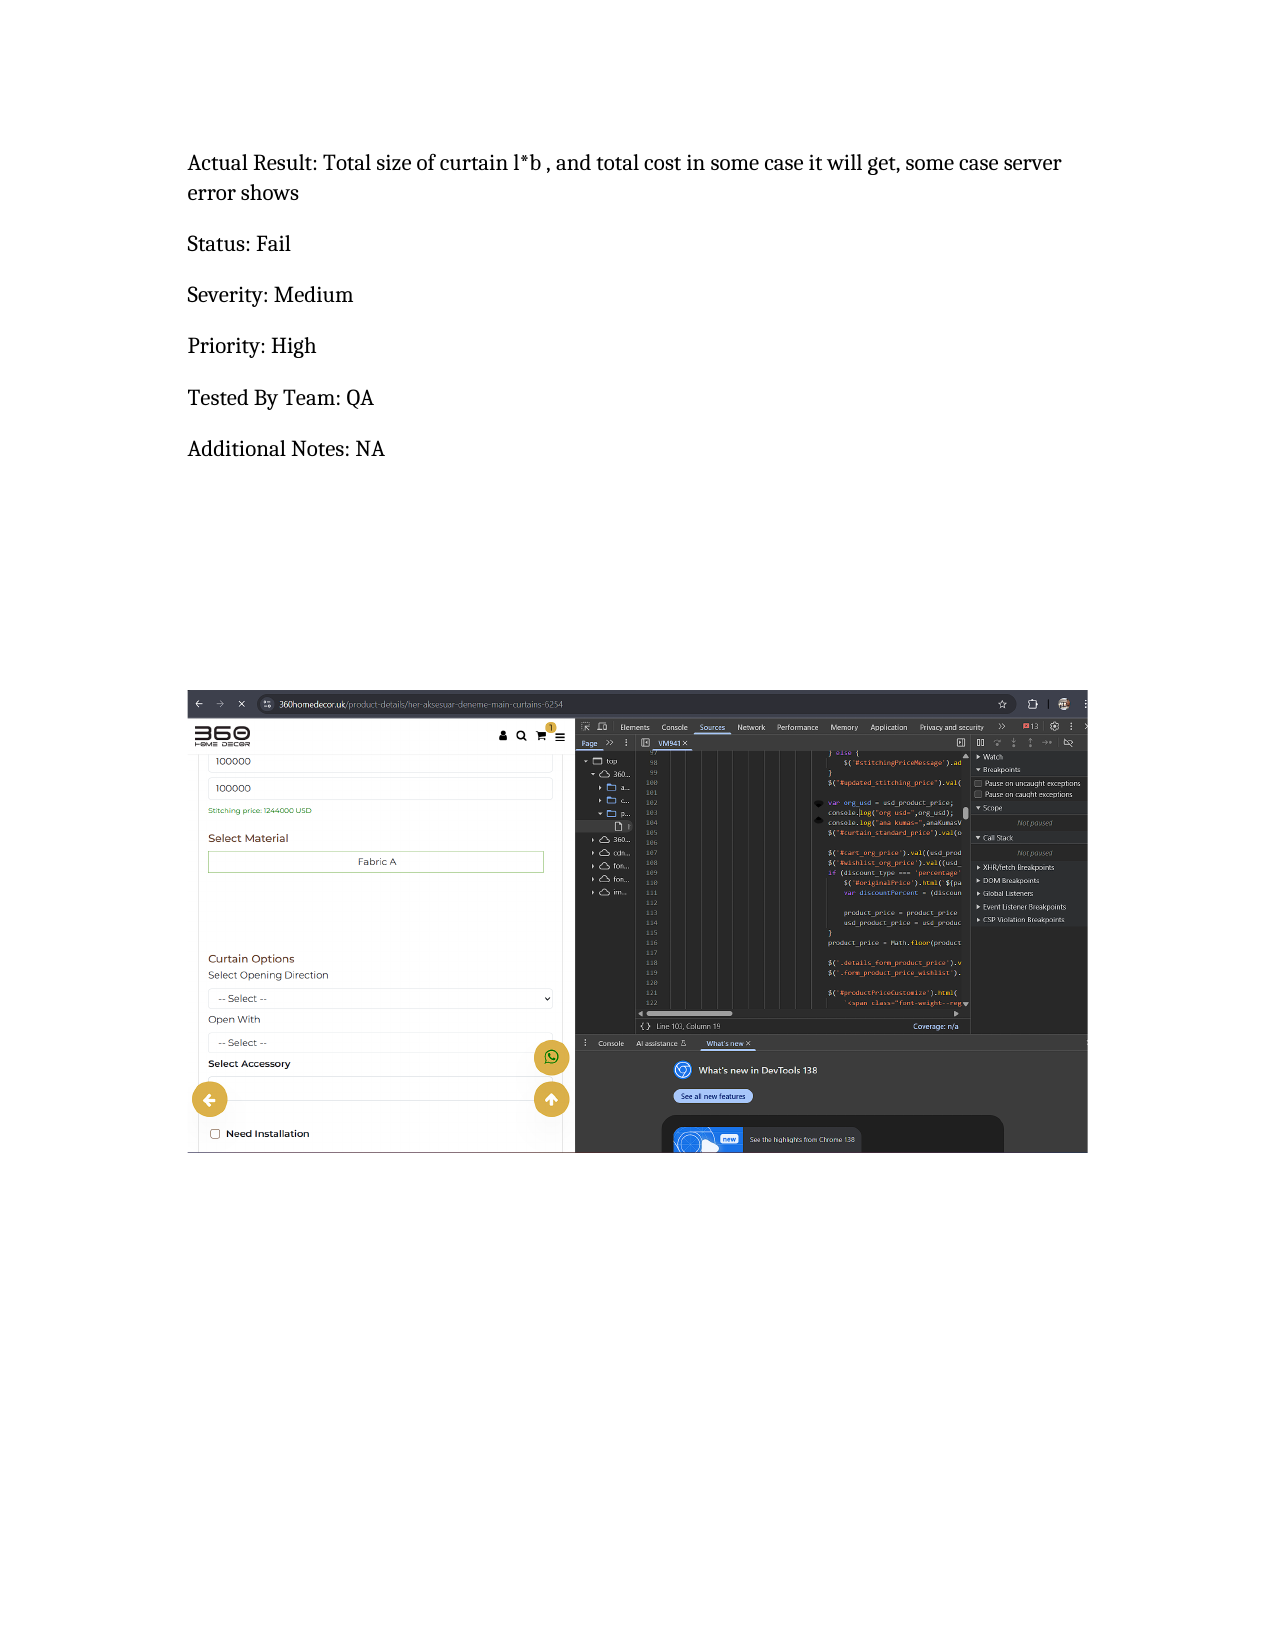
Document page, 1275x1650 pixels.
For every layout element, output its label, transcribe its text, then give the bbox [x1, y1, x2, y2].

text Priority: High [187, 333, 1087, 360]
text Tested By Team: QA [187, 384, 1087, 411]
text Additional Notes: NA [187, 435, 1087, 462]
text Actual Result: Total size of curtain l*b , and total cost in some case it will get, some case server error shows [187, 150, 1087, 207]
picture [187, 690, 1088, 1153]
text Severity: Medium [187, 282, 1087, 309]
text Status: Fail [187, 231, 1087, 258]
